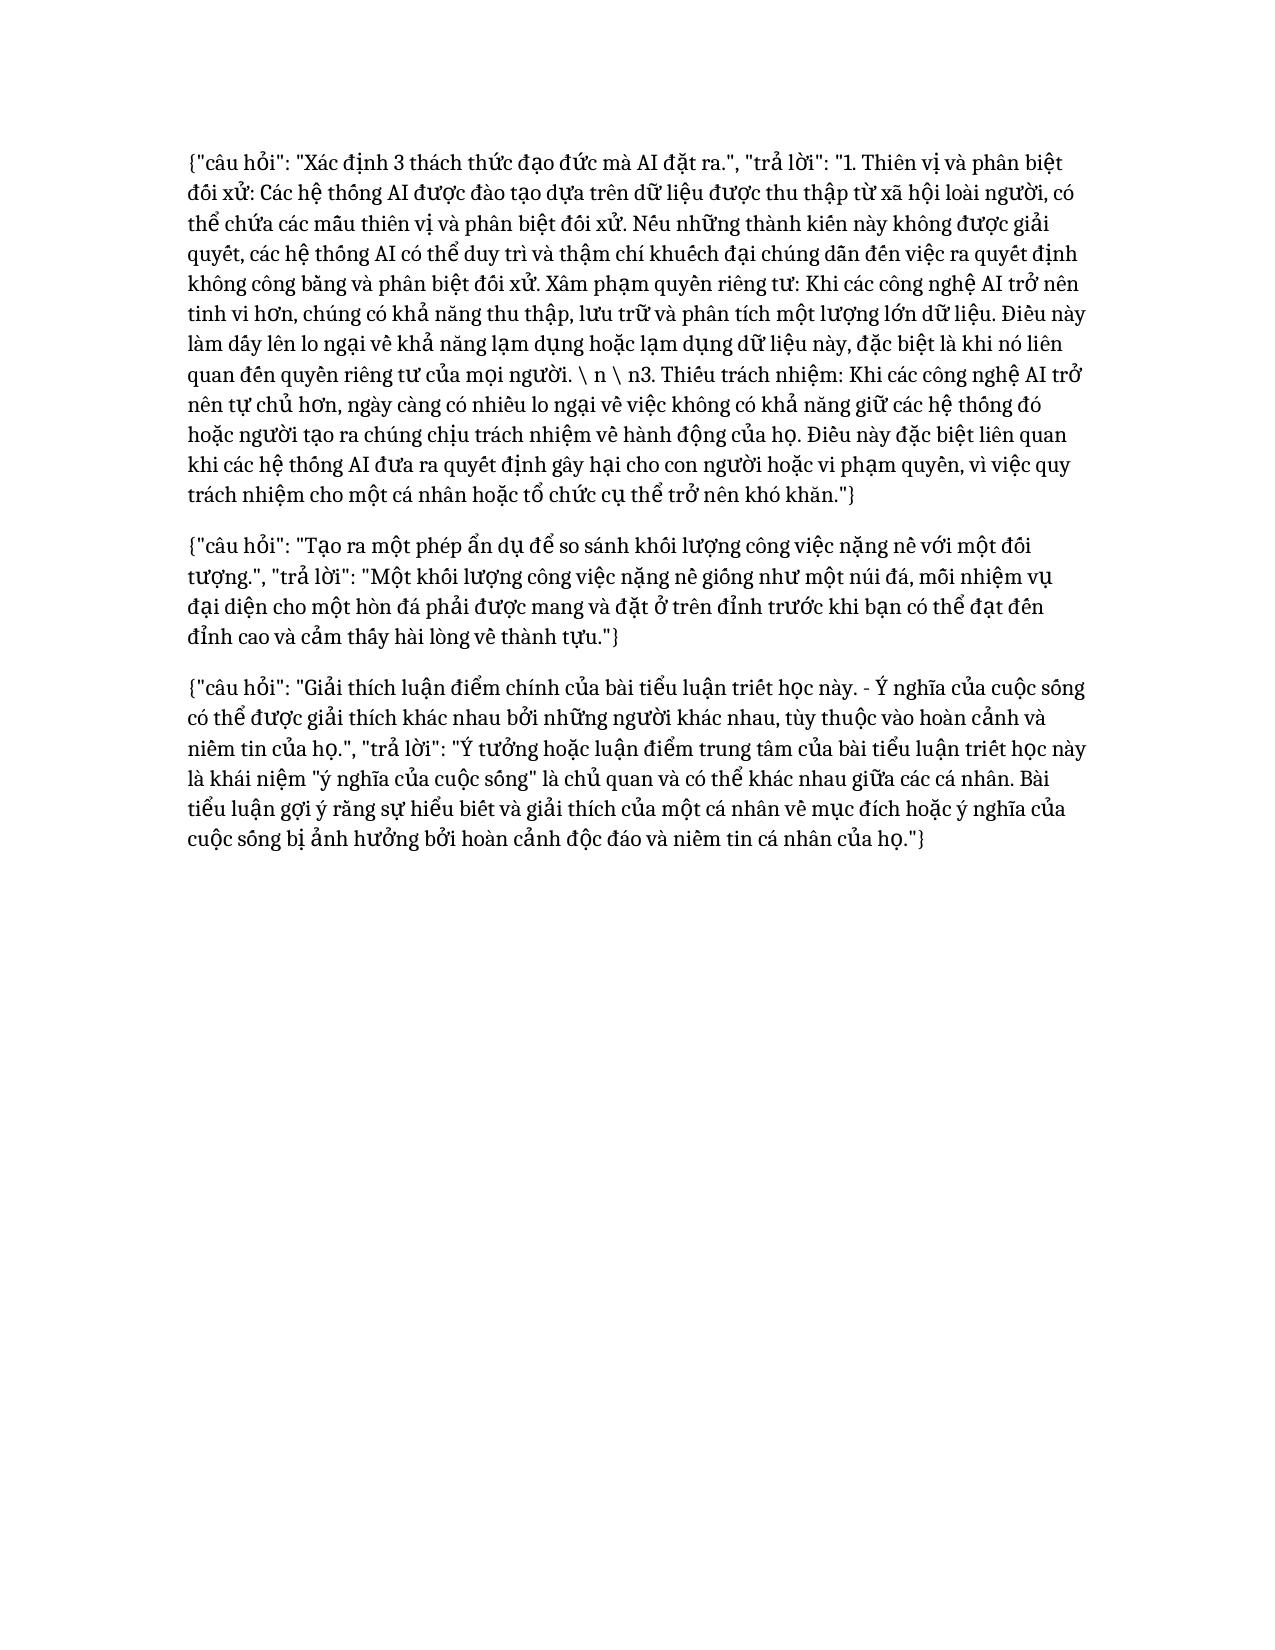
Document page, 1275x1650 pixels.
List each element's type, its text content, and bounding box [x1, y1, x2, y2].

text {"câu hỏi": "Tạo ra một phép ẩn dụ để so sánh khối lượng công việc nặng nề với một đối tượng.", "trả lời": "Một khối lượng công việc nặng nề giống như một núi đá, mỗi nhiệm vụ đại diện cho một hòn đá phải được mang và đặt ở trên đỉnh trước khi bạn có thể đạt đến đỉnh cao và cảm thấy hài lòng về thành tựu."} [187, 533, 1087, 650]
text {"câu hỏi": "Xác định 3 thách thức đạo đức mà AI đặt ra.", "trả lời": "1. Thiên vị và phân biệt đối xử: Các hệ thống AI được đào tạo dựa trên dữ liệu được thu thập từ xã hội loài người, có thể chứa các mẫu thiên vị và phân biệt đối xử. Nếu những thành kiến này không được giải quyết, các hệ thống AI có thể duy trì và thậm chí khuếch đại chúng dẫn đến việc ra quyết định không công bằng và phân biệt đối xử. Xâm phạm quyền riêng tư: Khi các công nghệ AI trở nên tinh vi hơn, chúng có khả năng thu thập, lưu trữ và phân tích một lượng lớn dữ liệu. Điều này làm dấy lên lo ngại về khả năng lạm dụng hoặc lạm dụng dữ liệu này, đặc biệt là khi nó liên quan đến quyền riêng tư của mọi người. \ n \ n3. Thiếu trách nhiệm: Khi các công nghệ AI trở nên tự chủ hơn, ngày càng có nhiều lo ngại về việc không có khả năng giữ các hệ thống đó hoặc người tạo ra chúng chịu trách nhiệm về hành động của họ. Điều này đặc biệt liên quan khi các hệ thống AI đưa ra quyết định gây hại cho con người hoặc vi phạm quyền, vì việc quy trách nhiệm cho một cá nhân hoặc tổ chức cụ thể trở nên khó khăn."} [187, 150, 1087, 509]
text {"câu hỏi": "Giải thích luận điểm chính của bài tiểu luận triết học này. - Ý nghĩa của cuộc sống có thể được giải thích khác nhau bởi những người khác nhau, tùy thuộc vào hoàn cảnh và niềm tin của họ.", "trả lời": "Ý tưởng hoặc luận điểm trung tâm của bài tiểu luận triết học này là khái niệm "ý nghĩa của cuộc sống" là chủ quan và có thể khác nhau giữa các cá nhân. Bài tiểu luận gợi ý rằng sự hiểu biết và giải thích của một cá nhân về mục đích hoặc ý nghĩa của cuộc sống bị ảnh hưởng bởi hoàn cảnh độc đáo và niềm tin cá nhân của họ."} [187, 675, 1087, 852]
